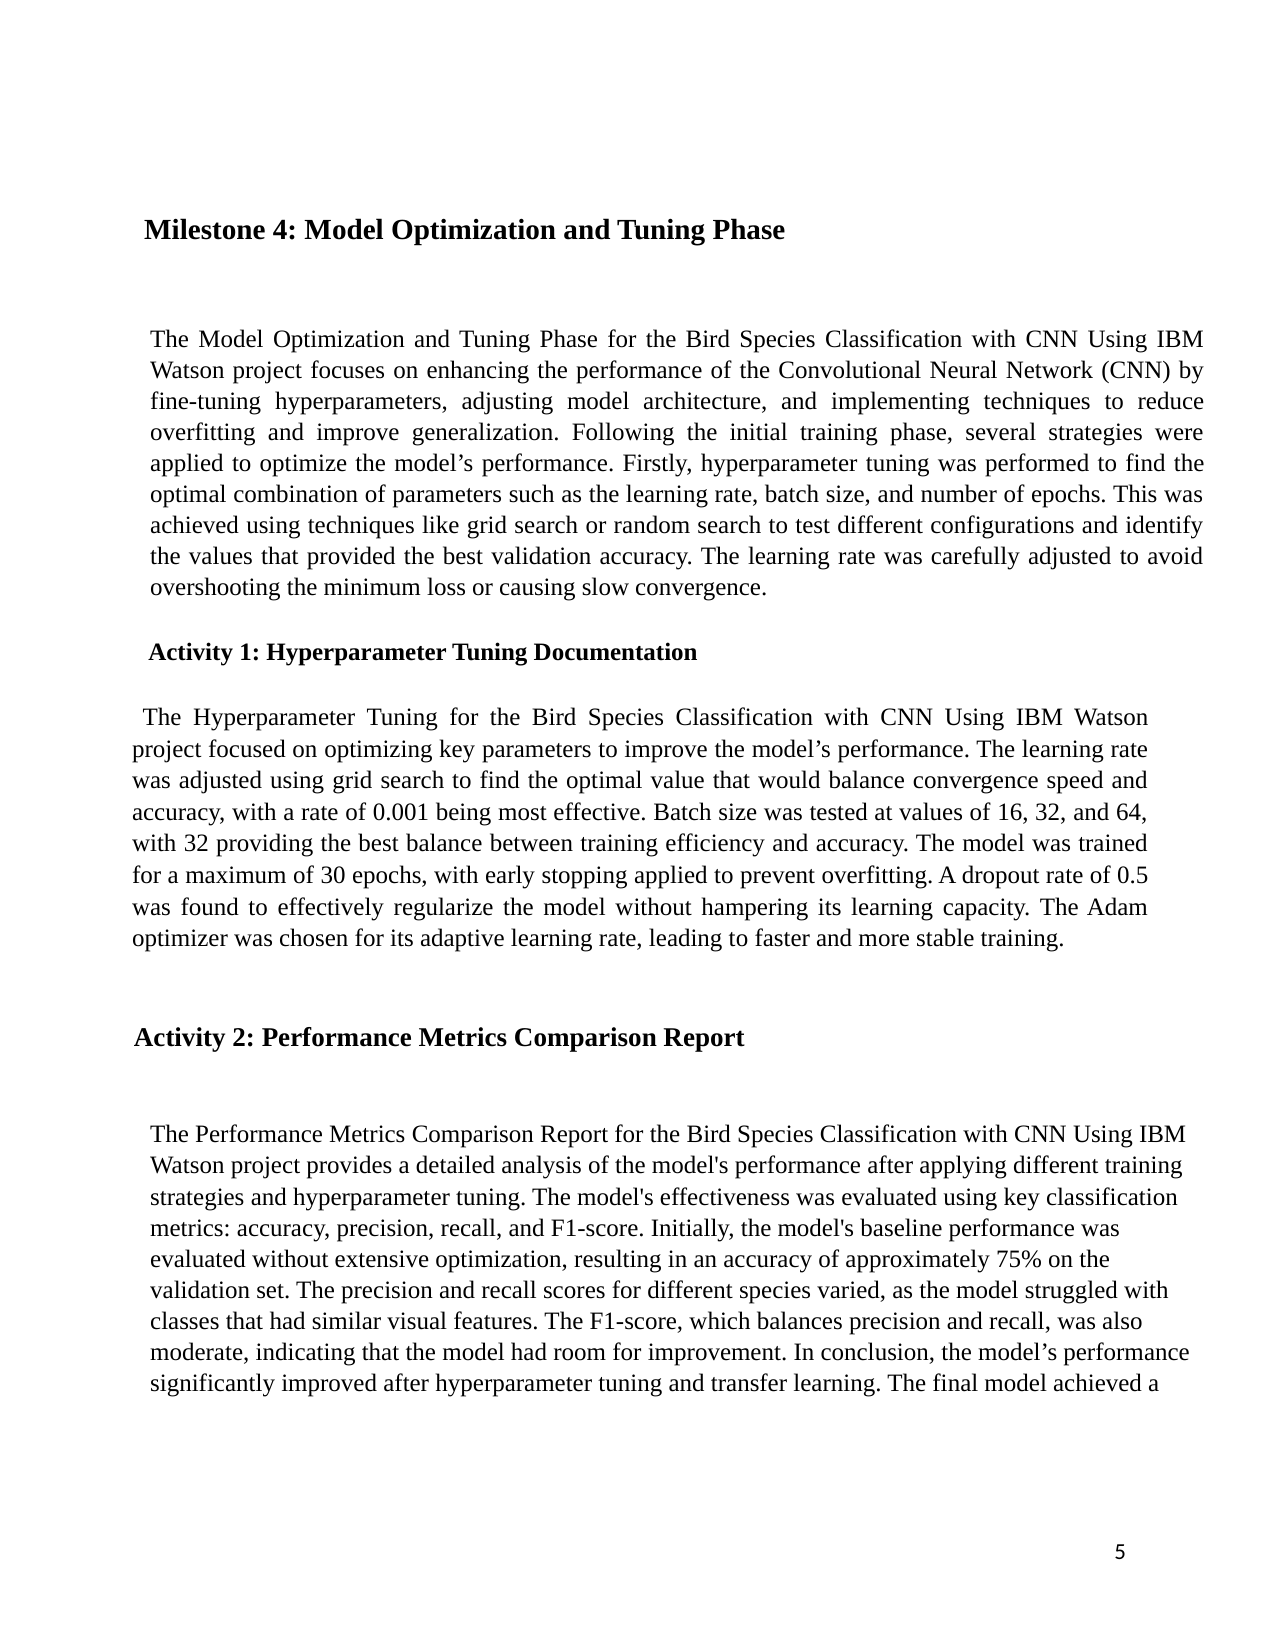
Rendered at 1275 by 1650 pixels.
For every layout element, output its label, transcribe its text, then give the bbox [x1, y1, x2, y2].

subtitle Activity 1: Hyperparameter Tuning Documentation [131, 637, 1149, 666]
text The Model Optimization and Tuning Phase for the Bird Species Classification with CNN Using IBM Watson project focuses on enhancing the performance of the Convolutional Neural Network (CNN) by fine-tuning hyperparameters, adjusting model architecture, and implementing techniques to reduce overfitting and improve generalization. Following the initial training phase, several strategies were applied to optimize the model’s performance. Firstly, hyperparameter tuning was performed to find the optimal combination of parameters such as the learning rate, batch size, and number of epochs. This was achieved using techniques like grid search or random search to test different configurations and identify the values that provided the best validation accuracy. The learning rate was carefully adjusted to avoid overshooting the minimum loss or causing slow convergence. [150, 324, 1205, 601]
subtitle Activity 2: Performance Metrics Comparison Report [115, 1022, 1163, 1053]
subtitle Milestone 4: Model Optimization and Tuning Phase [129, 212, 1149, 246]
subtitle The Hyperparameter Tuning for the Bird Species Classification with CNN Using IBM Watson project focused on optimizing key parameters to improve the model’s performance. The learning rate was adjusted using grid search to find the optimal value that would balance convergence speed and accuracy, with a rate of 0.001 being most effective. Batch size was tested at values of 16, 32, and 64, with 32 providing the best balance between training efficiency and accuracy. The model was trained for a maximum of 30 epochs, with early stopping applied to prevent overfitting. A dropout rate of 0.5 was found to effectively regularize the model without hampering its learning capacity. The Adam optimizer was chosen for its adaptive learning rate, leading to faster and more stable training. [131, 702, 1149, 952]
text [150, 1119, 1205, 1397]
